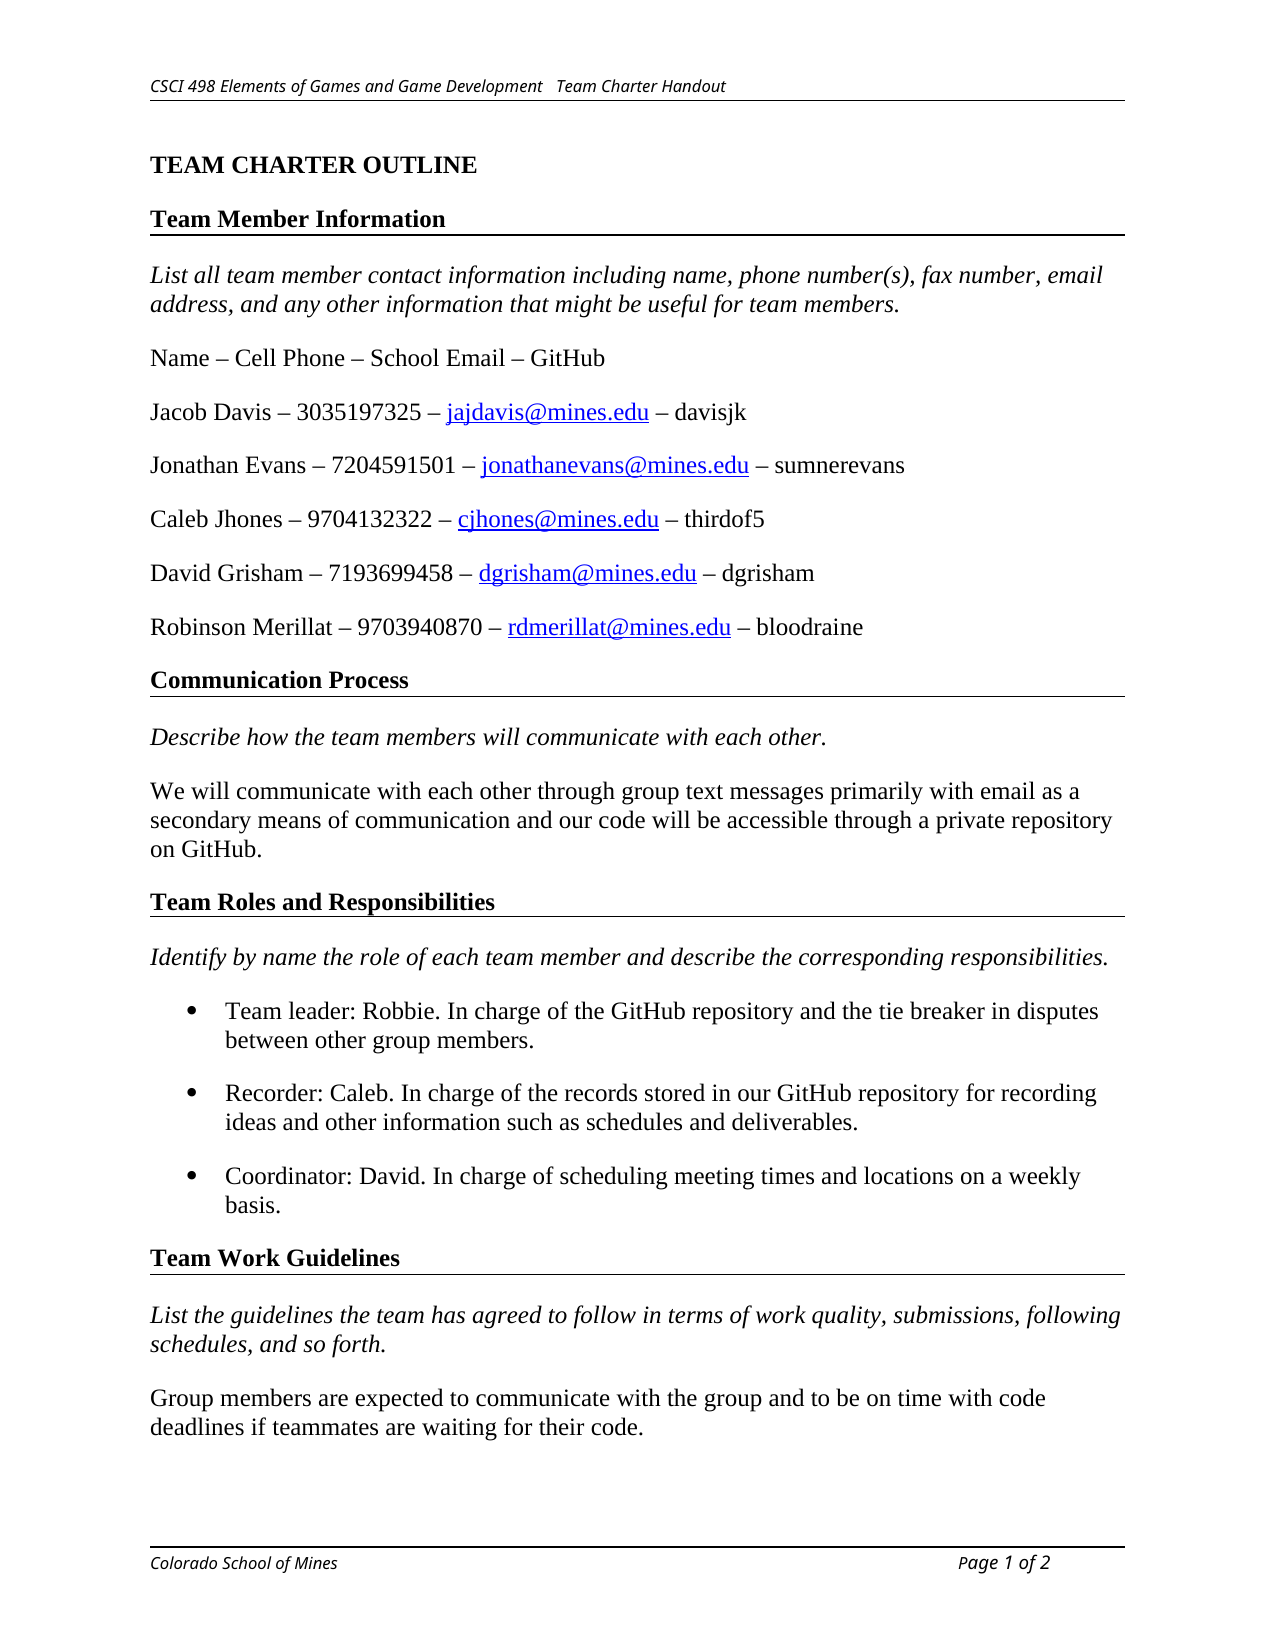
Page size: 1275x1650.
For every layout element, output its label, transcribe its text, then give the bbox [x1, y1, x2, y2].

text List the guidelines the team has agreed to follow in terms of work quality, submissions, following schedules, and so forth. [150, 1300, 1125, 1358]
text Communication Process [150, 666, 1125, 696]
text Caleb Jhones – 9704132322 – cjhones@mines.edu – thirdof5 [150, 504, 1125, 533]
text Name – Cell Phone – School Email – GitHub [150, 343, 1125, 372]
text Team Roles and Responsibilities [150, 887, 1125, 916]
list Team leader: Robbie. In charge of the GitHub repository and the tie breaker in disputes between other group members. [187, 996, 1125, 1053]
text Identify by name the role of each team member and describe the corresponding responsibilities. [150, 942, 1125, 971]
text Team Work Guidelines [150, 1243, 1125, 1274]
text David Grisham – 7193699458 – dgrisham@mines.edu – dgrisham [150, 558, 1125, 587]
text Team Member Information [150, 204, 1125, 234]
text Describe how the team members will communicate with each other. [150, 722, 1125, 751]
text We will communicate with each other through group text messages primarily with email as a secondary means of communication and our code will be accessible through a private repository on GitHub. [150, 776, 1125, 862]
text Robinson Merillat – 9703940870 – rdmerillat@mines.edu – bloodraine [150, 612, 1125, 641]
text TEAM CHARTER OUTLINE [150, 150, 1125, 179]
list Recorder: Caleb. In charge of the records stored in our GitHub repository for recording ideas and other information such as schedules and deliverables. [187, 1078, 1125, 1136]
text Group members are expected to communicate with the group and to be on time with code deadlines if teammates are waiting for their code. [150, 1383, 1125, 1440]
list Coordinator: David. In charge of scheduling meeting times and locations on a weekly basis. [187, 1161, 1125, 1218]
text Jacob Davis – 3035197325 – jajdavis@mines.edu – davisjk [150, 397, 1125, 426]
text List all team member contact information including name, phone number(s), fax number, email address, and any other information that might be useful for team members. [150, 261, 1125, 318]
text Jonathan Evans – 7204591501 – jonathanevans@mines.edu – sumnerevans [150, 451, 1125, 479]
